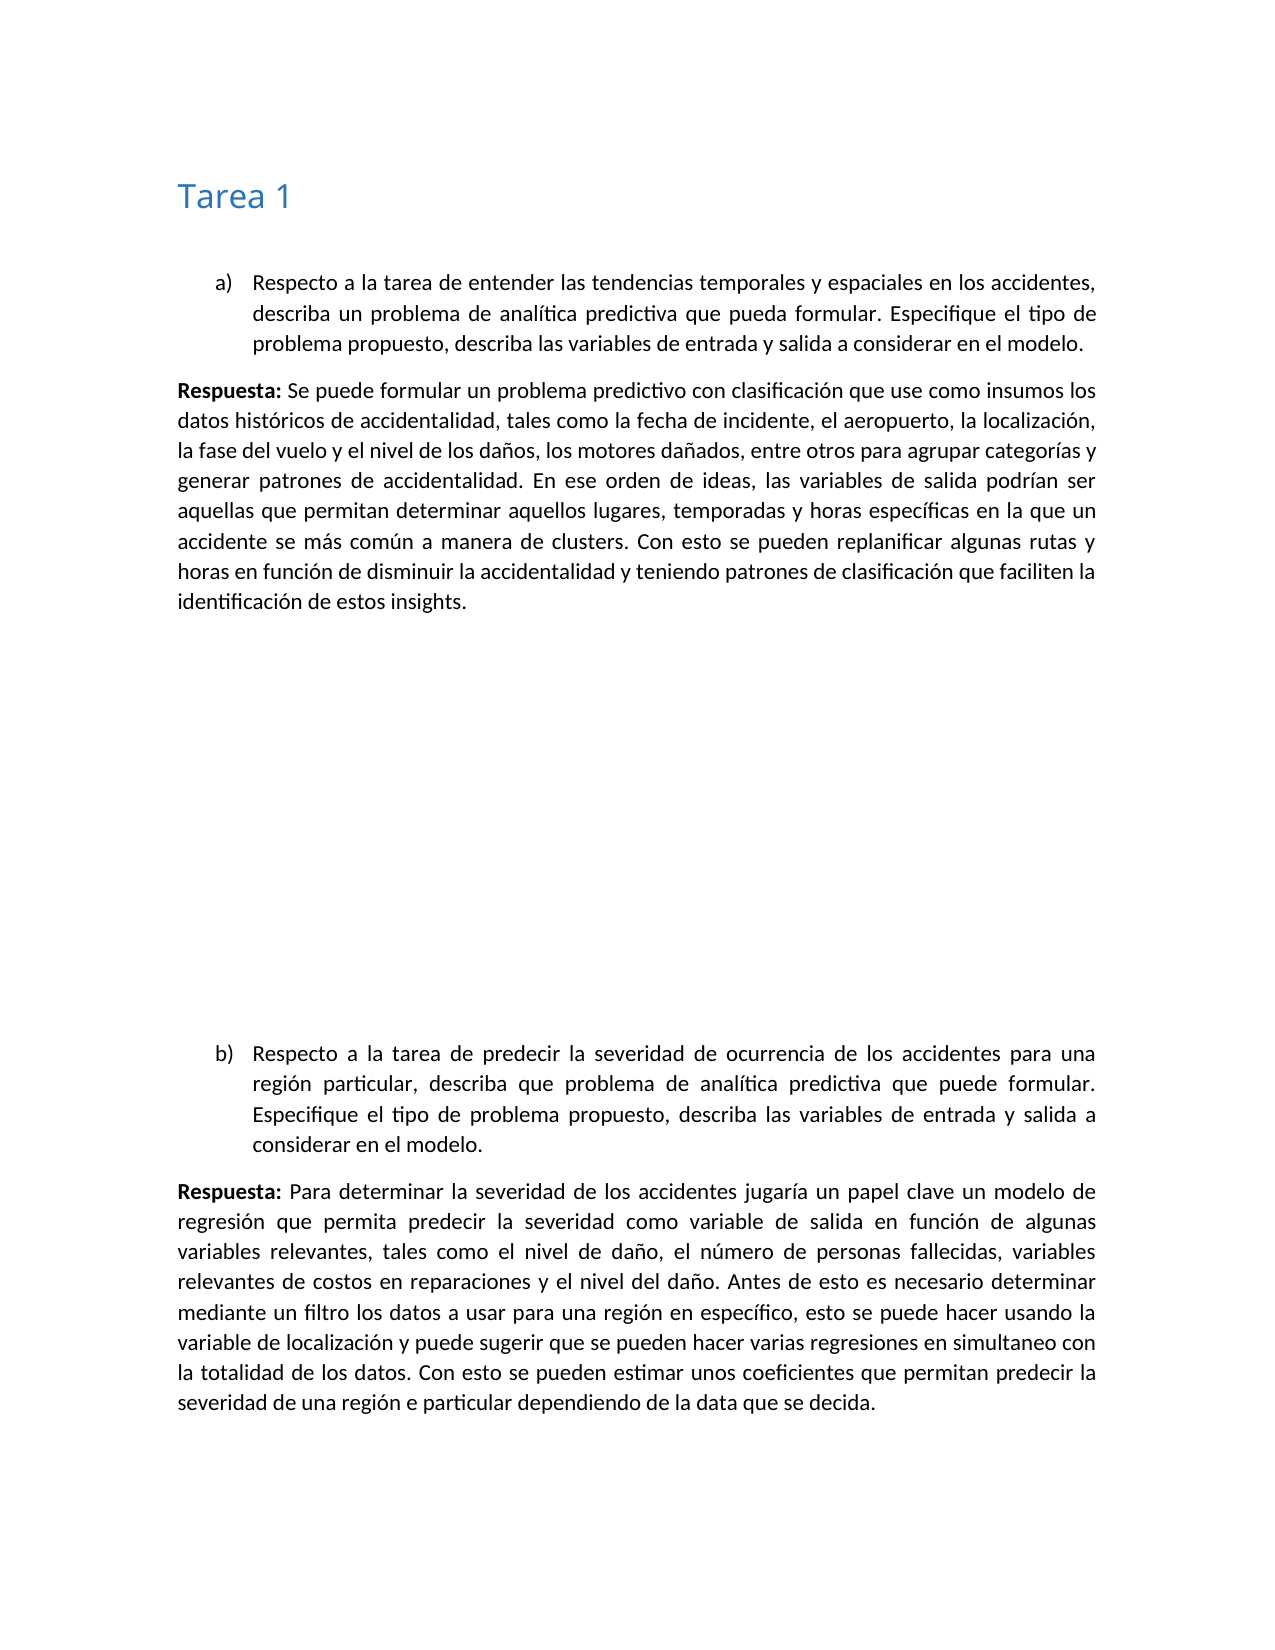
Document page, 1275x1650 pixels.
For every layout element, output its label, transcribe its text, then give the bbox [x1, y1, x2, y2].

subtitle Tarea 1 [177, 173, 1098, 218]
list Respecto a la tarea de predecir la severidad de ocurrencia de los accidentes para una región particular, describa que problema de analítica predictiva que puede formular. Especifique el tipo de problema propuesto, describa las variables de entrada y salida a considerar en el modelo. [215, 1039, 1098, 1158]
text Respuesta: Para determinar la severidad de los accidentes jugaría un papel clave un modelo de regresión que permita predecir la severidad como variable de salida en función de algunas variables relevantes, tales como el nivel de daño, el número de personas fallecidas, variables relevantes de costos en reparaciones y el nivel del daño. Antes de esto es necesario determinar mediante un filtro los datos a usar para una región en específico, esto se puede hacer usando la variable de localización y puede sugerir que se pueden hacer varias regresiones en simultaneo con la totalidad de los datos. Con esto se pueden estimar unos coeficientes que permitan predecir la severidad de una región e particular dependiendo de la data que se decida. [177, 1177, 1098, 1416]
list Respecto a la tarea de entender las tendencias temporales y espaciales en los accidentes, describa un problema de analítica predictiva que pueda formular. Especifique el tipo de problema propuesto, describa las variables de entrada y salida a considerar en el modelo. [215, 268, 1098, 357]
text Respuesta: Se puede formular un problema predictivo con clasificación que use como insumos los datos históricos de accidentalidad, tales como la fecha de incidente, el aeropuerto, la localización, la fase del vuelo y el nivel de los daños, los motores dañados, entre otros para agrupar categorías y generar patrones de accidentalidad. En ese orden de ideas, las variables de salida podrían ser aquellas que permitan determinar aquellos lugares, temporadas y horas específicas en la que un accidente se más común a manera de clusters. Con esto se pueden replanificar algunas rutas y horas en función de disminuir la accidentalidad y teniendo patrones de clasificación que faciliten la identificación de estos insights. [177, 376, 1098, 615]
